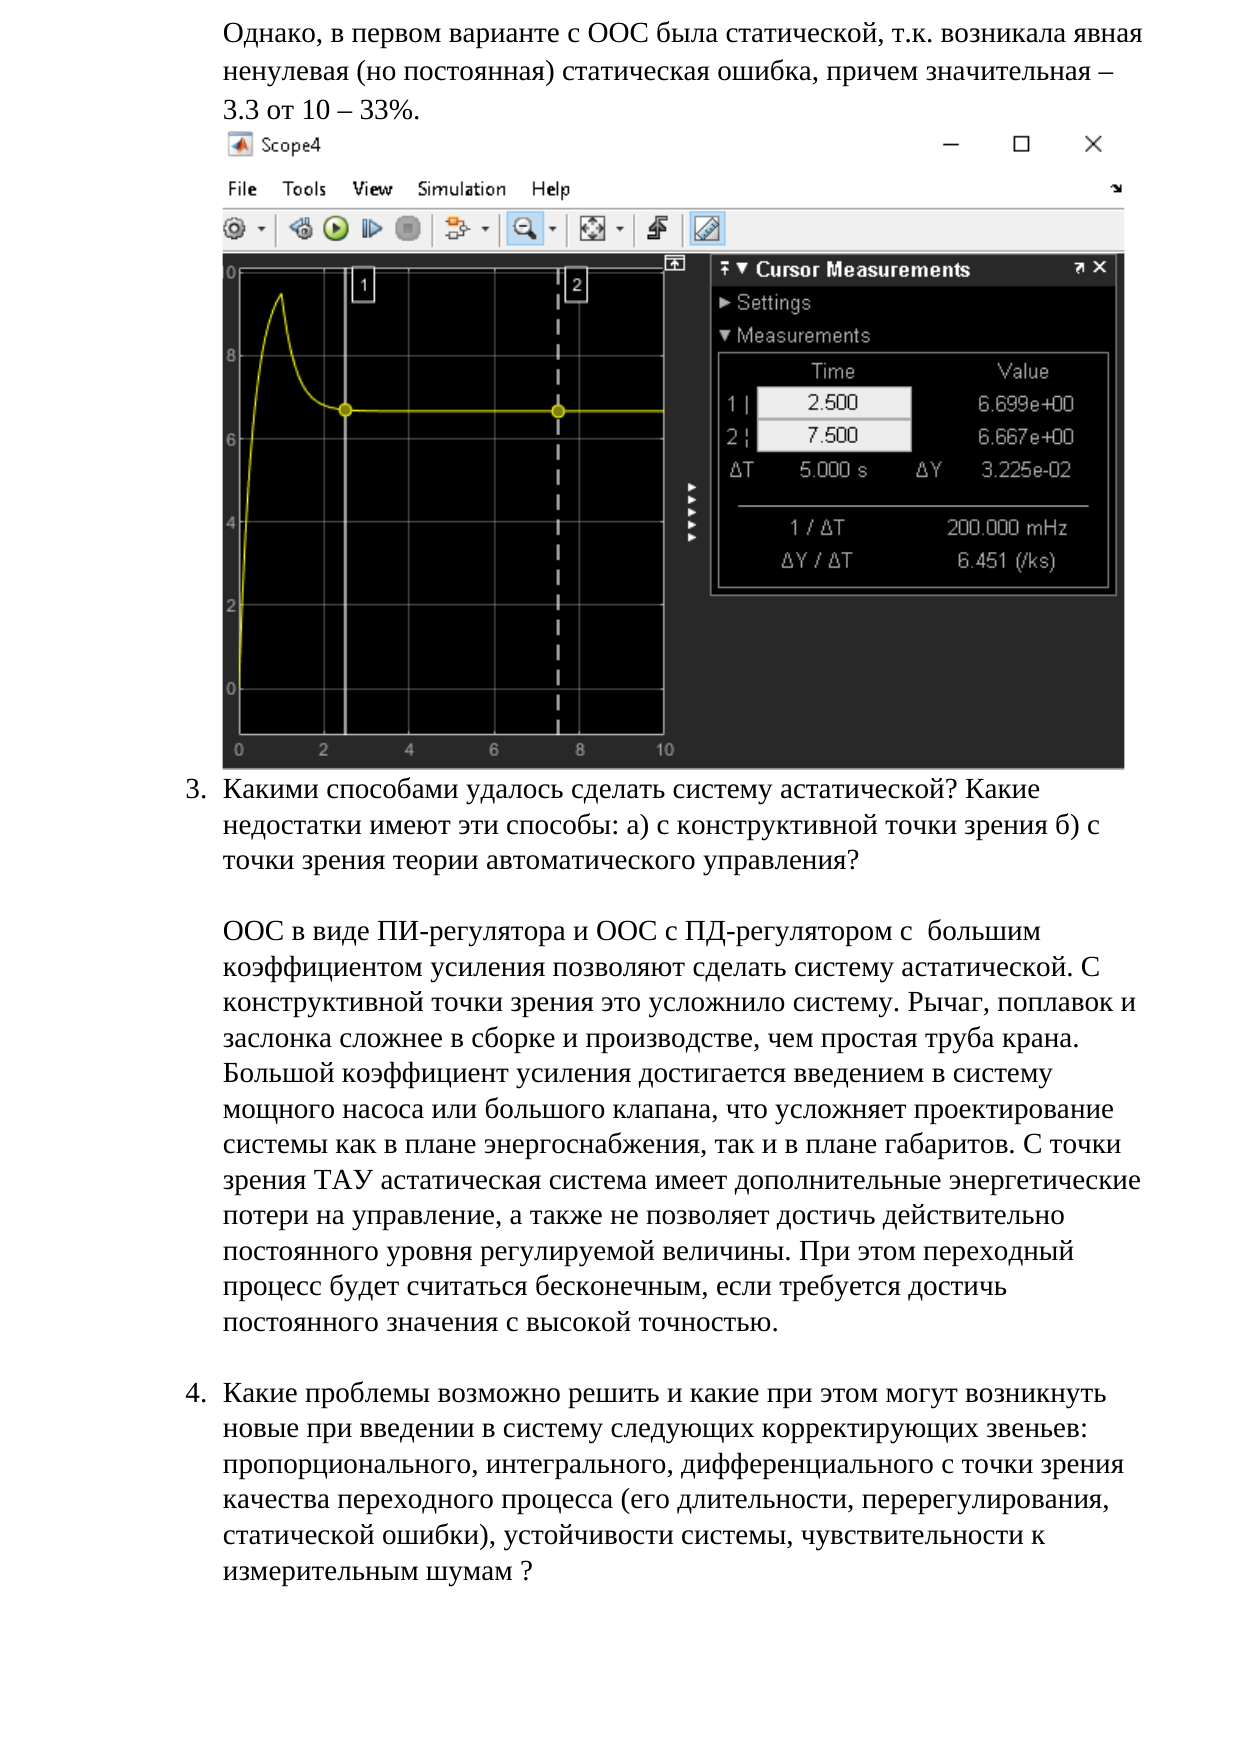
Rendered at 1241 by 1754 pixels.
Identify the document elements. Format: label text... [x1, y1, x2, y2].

picture [222, 130, 1125, 770]
list Какими способами удалось сделать систему астатической? Какие недостатки имеют эти способы: а) с конструктивной точки зрения б) с точки зрения теории автоматического управления? [185, 771, 1152, 876]
text Однако, в первом варианте с ООС была статической, т.к. возникала явная ненулевая (но постоянная) статическая ошибка, причем значительная – 3.3 от 10 – 33%. [223, 15, 1152, 125]
text ООС в виде ПИ-регулятора и ООС с ПД-регулятором с большим коэффициентом усиления позволяют сделать систему астатической. С конструктивной точки зрения это усложнило систему. Рычаг, поплавок и заслонка сложнее в сборке и производстве, чем простая труба крана. Большой коэффициент усиления достигается введением в систему мощного насоса или большого клапана, что усложняет проектирование системы как в плане энергоснабжения, так и в плане габаритов. С точки зрения ТАУ астатическая система имеет дополнительные энергетические потери на управление, а также не позволяет достичь действительно постоянного уровня регулируемой величины. При этом переходный процесс будет считаться бесконечным, если требуется достичь постоянного значения с высокой точностью. [223, 913, 1152, 1338]
list Какие проблемы возможно решить и какие при этом могут возникнуть новые при введении в систему следующих корректирующих звеньев: пропорционального, интегрального, дифференциального с точки зрения качества переходного процесса (его длительности, перерегулирования, статической ошибки), устойчивости системы, чувствительности к измерительным шумам ? [185, 1375, 1152, 1586]
